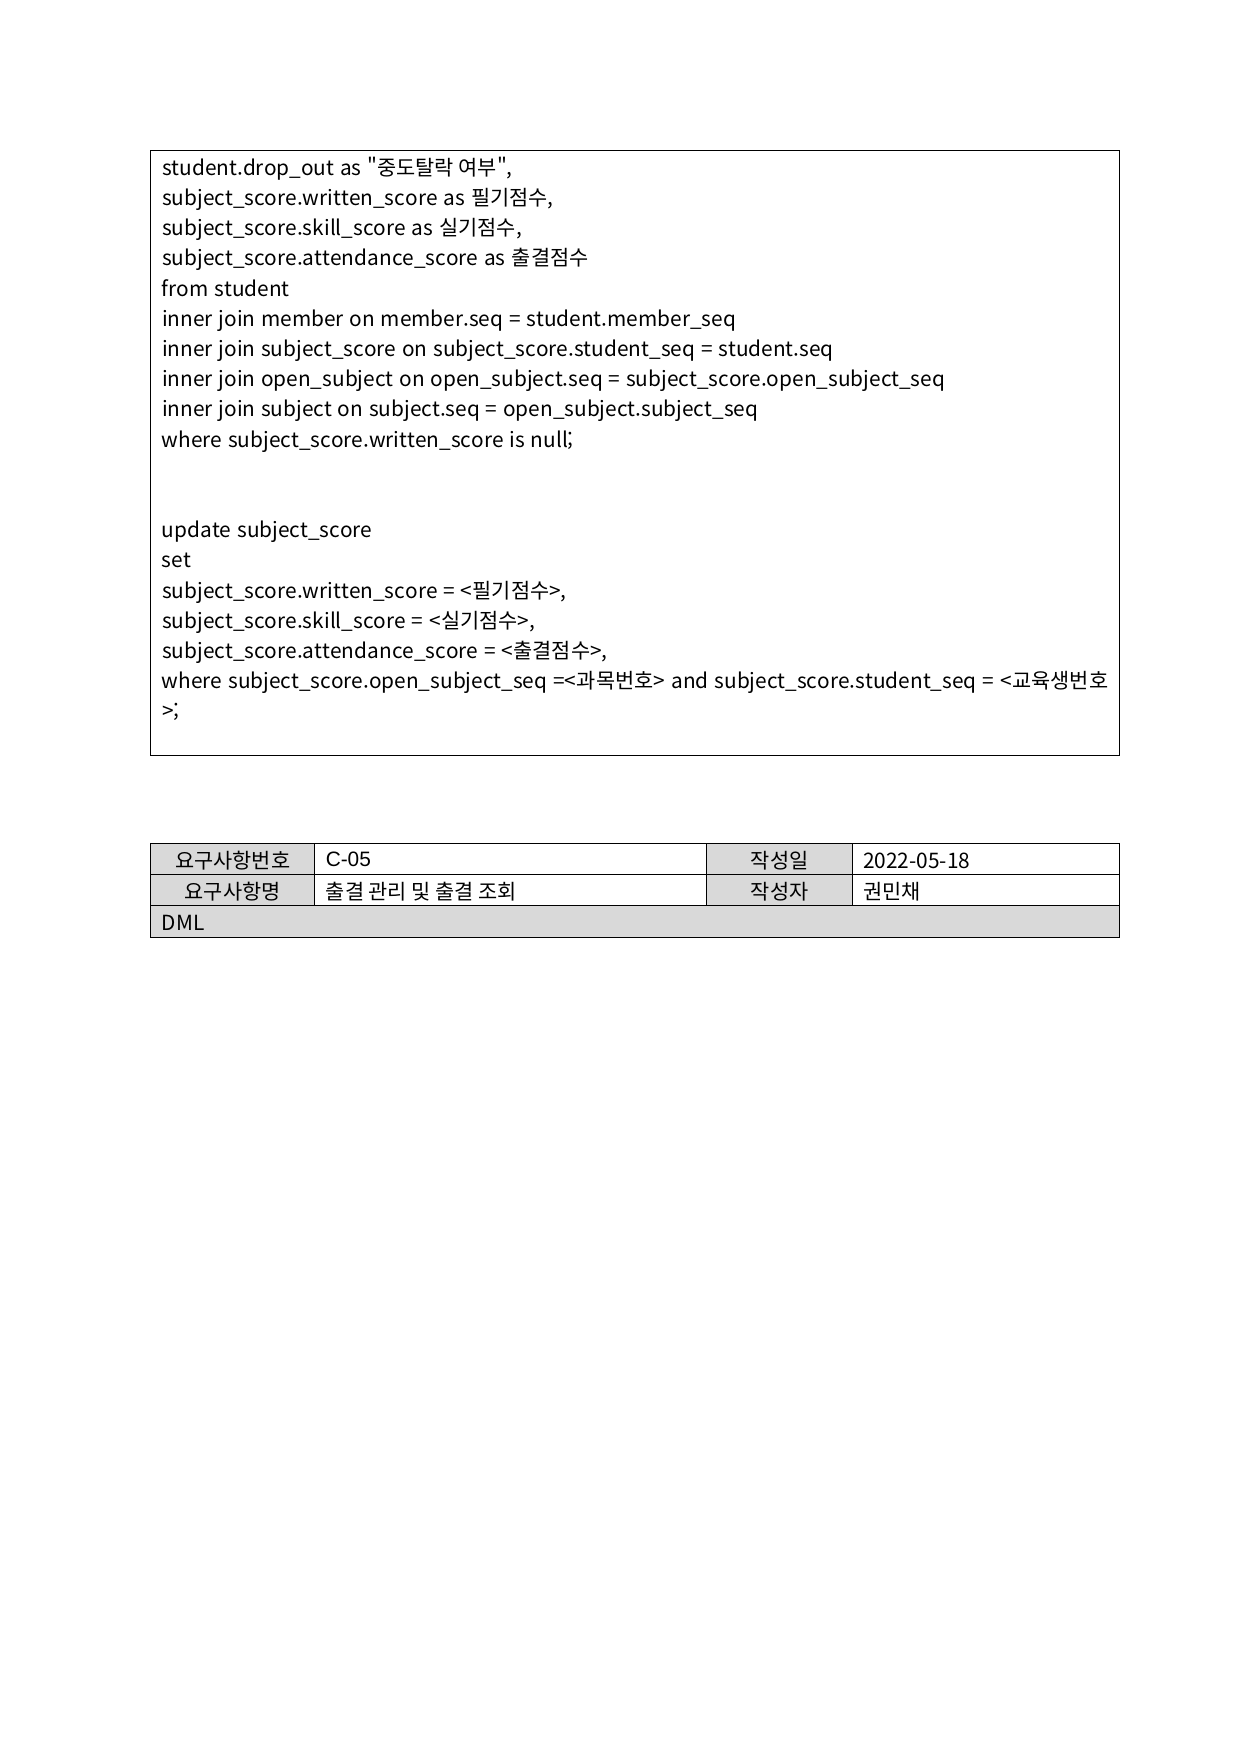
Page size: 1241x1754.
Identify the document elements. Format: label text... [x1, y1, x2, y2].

table_cell 작성자 [707, 875, 852, 905]
table_cell 출결 관리 및 출결 조회 [315, 875, 706, 905]
table_cell 권민채 [853, 875, 1119, 905]
table_header C-05 [315, 844, 706, 874]
table_cell DML [151, 906, 1119, 937]
table_header 2022-05-18 [853, 844, 1119, 874]
table_cell 요구사항명 [151, 875, 314, 905]
table_header 작성일 [707, 844, 852, 874]
table_header 요구사항번호 [151, 844, 314, 874]
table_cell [151, 151, 1119, 755]
